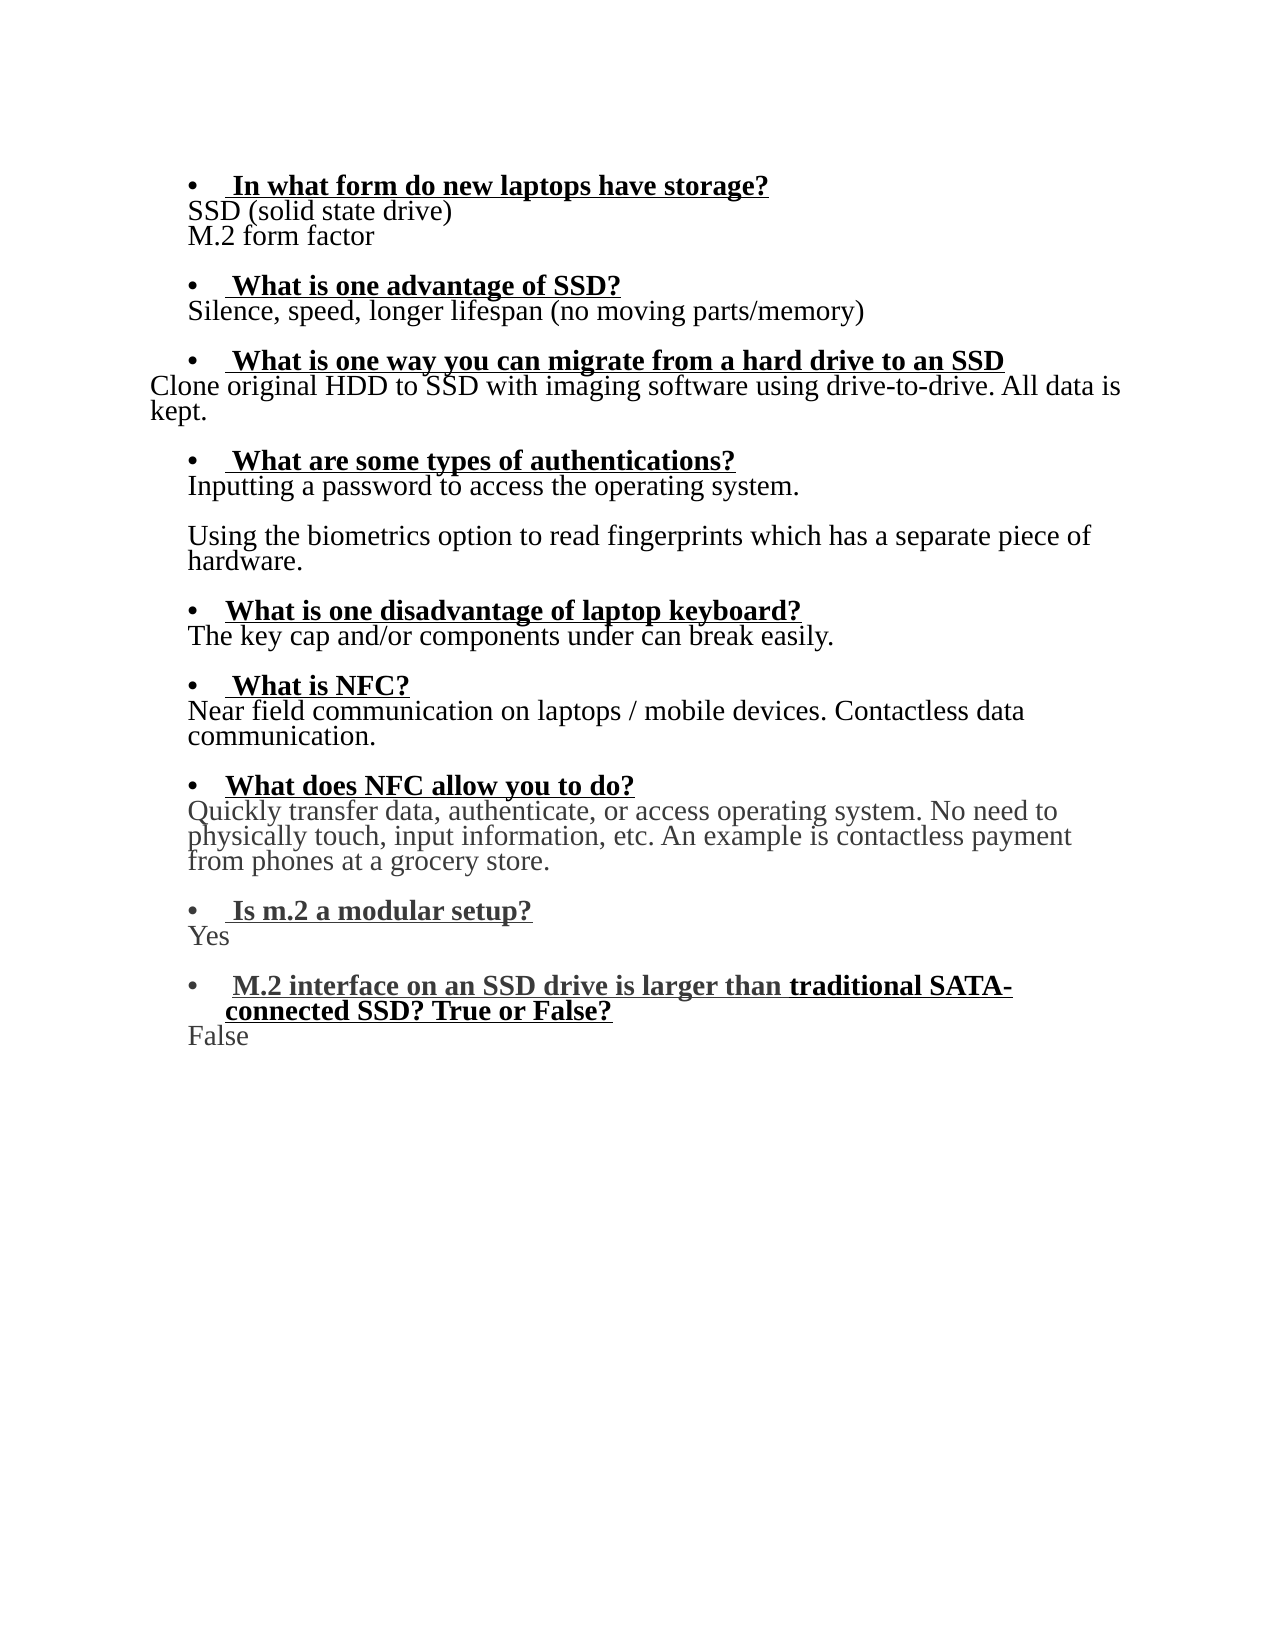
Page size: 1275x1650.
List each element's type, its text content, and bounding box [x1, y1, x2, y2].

text Inputting a password to access the operating system. [187, 475, 1125, 500]
list What are some types of authentications? [187, 450, 1125, 475]
text Silence, speed, longer lifespan (no moving parts/memory) [187, 300, 557, 325]
list What is one advantage of SSD? [187, 275, 1125, 300]
text Silence, speed, longer lifespan (no moving parts/memory) [554, 300, 1125, 325]
text SSD (solid state drive) [252, 200, 1125, 225]
text The key cap and/or components under can break easily. [187, 625, 1125, 650]
text Near field communication on laptops / mobile devices. Contactless data communication. [187, 700, 1125, 750]
text Yes [187, 925, 1125, 950]
text SSD (solid state drive) [187, 200, 255, 225]
list What does NFC allow you to do? [187, 775, 1125, 800]
text Clone original HDD to SSD with imaging software using drive-to-drive. All data is kept. [150, 375, 1125, 425]
text False [187, 1025, 1125, 1050]
text Using the biometrics option to read fingerprints which has a separate piece of hardware. [187, 525, 1125, 575]
list What is NFC? [187, 675, 1125, 700]
text M.2 form factor [187, 225, 1125, 250]
list M.2 interface on an SSD drive is larger than traditional SATA-connected SSD? True or False? [187, 975, 1125, 1025]
text Quickly transfer data, authenticate, or access operating system. No need to physically touch, input information, etc. An example is contactless payment from phones at a grocery store. [187, 800, 1125, 875]
list What is one way you can migrate from a hard drive to an SSD [187, 350, 1125, 375]
list In what form do new laptops have storage? [187, 175, 1125, 200]
list What is one disadvantage of laptop keyboard? [187, 600, 1125, 625]
list Is m.2 a modular setup? [187, 900, 1125, 925]
